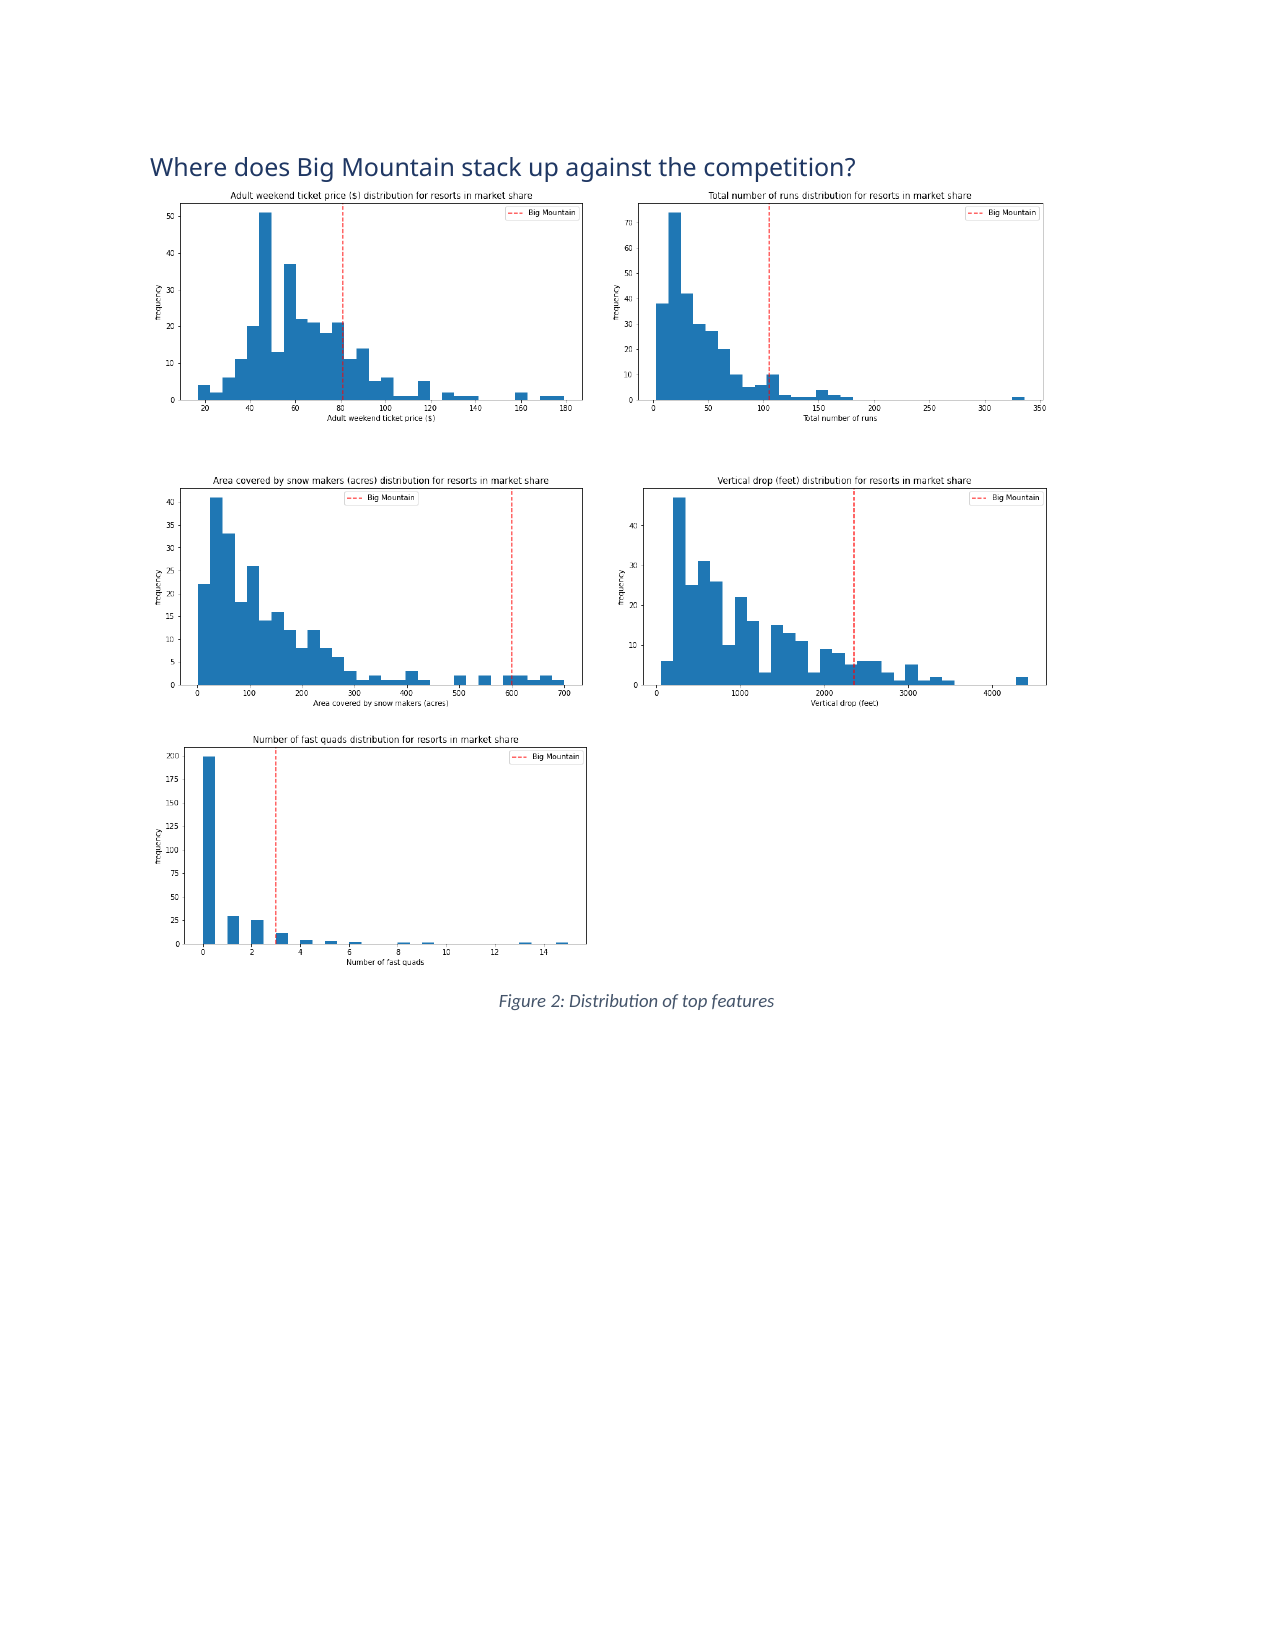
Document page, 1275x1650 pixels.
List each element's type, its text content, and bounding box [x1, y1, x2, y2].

subtitle Where does Big Mountain stack up against the competition? [150, 150, 1125, 184]
picture [608, 186, 1051, 427]
picture [150, 471, 587, 712]
picture [613, 471, 1051, 712]
picture [150, 730, 591, 971]
picture [150, 186, 587, 427]
